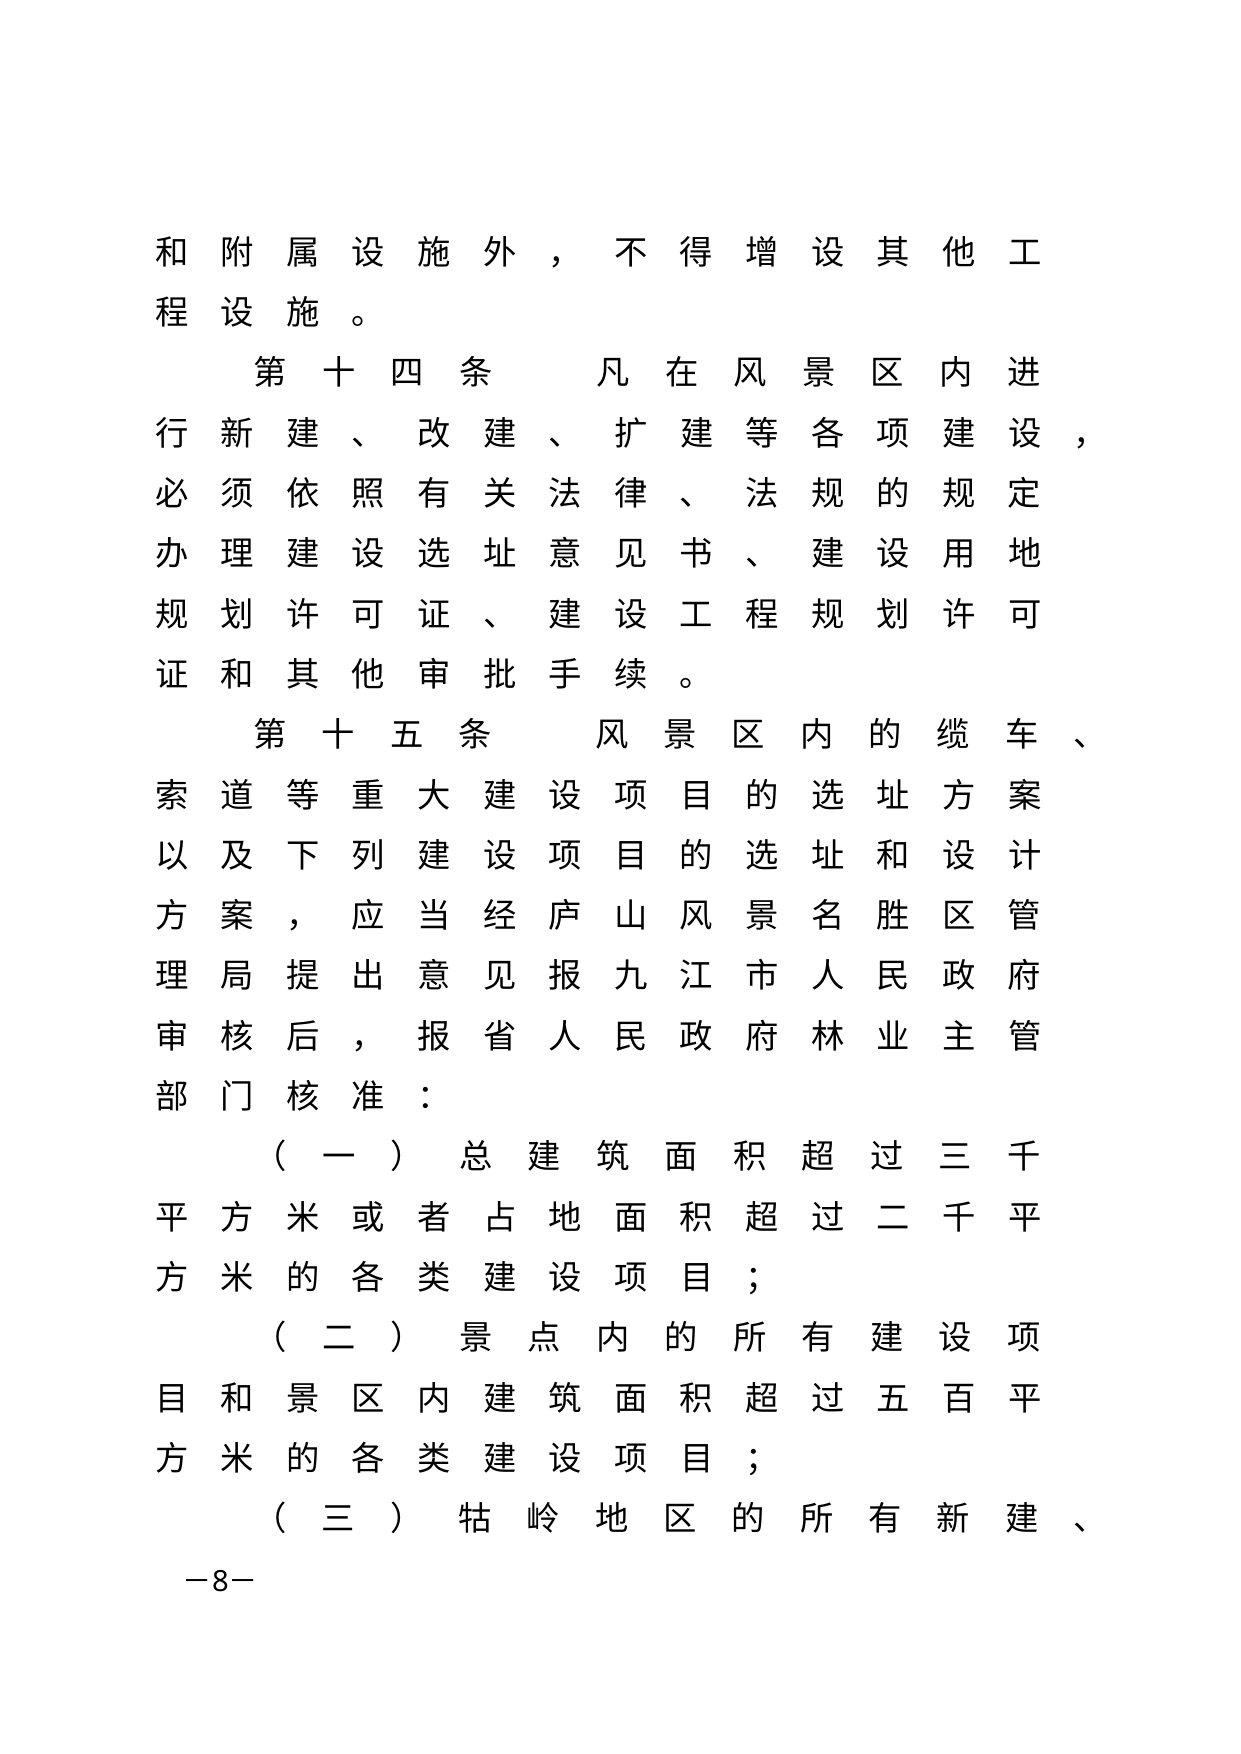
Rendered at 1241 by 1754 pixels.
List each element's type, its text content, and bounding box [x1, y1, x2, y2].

text 牯岭地区和风景区其他景点内除符合规划要求的保护、游览和附属设施外，不得增设其他工程设施。 [155, 219, 1073, 340]
text 第十四条 凡在风景区内进行新建、改建、扩建等各项建设，必须依照有关法律、法规的规定办理建设选址意见书、建设用地规划许可证、建设工程规划许可证和其他审批手续。 [155, 340, 1073, 702]
text 第十五条 风景区内的缆车、索道等重大建设项目的选址方案以及下列建设项目的选址和设计方案，应当经庐山风景名胜区管理局提出意见报九江市人民政府审核后，报省人民政府林业主管部门核准： [155, 702, 1073, 1124]
text （三）牯岭地区的所有新建、扩建项目； [155, 1486, 1073, 1546]
text （二）景点内的所有建设项目和景区内建筑面积超过五百平方米的各类建设项目； [155, 1305, 1073, 1486]
text （一）总建筑面积超过三千平方米或者占地面积超过二千平方米的各类建设项目； [155, 1124, 1073, 1305]
